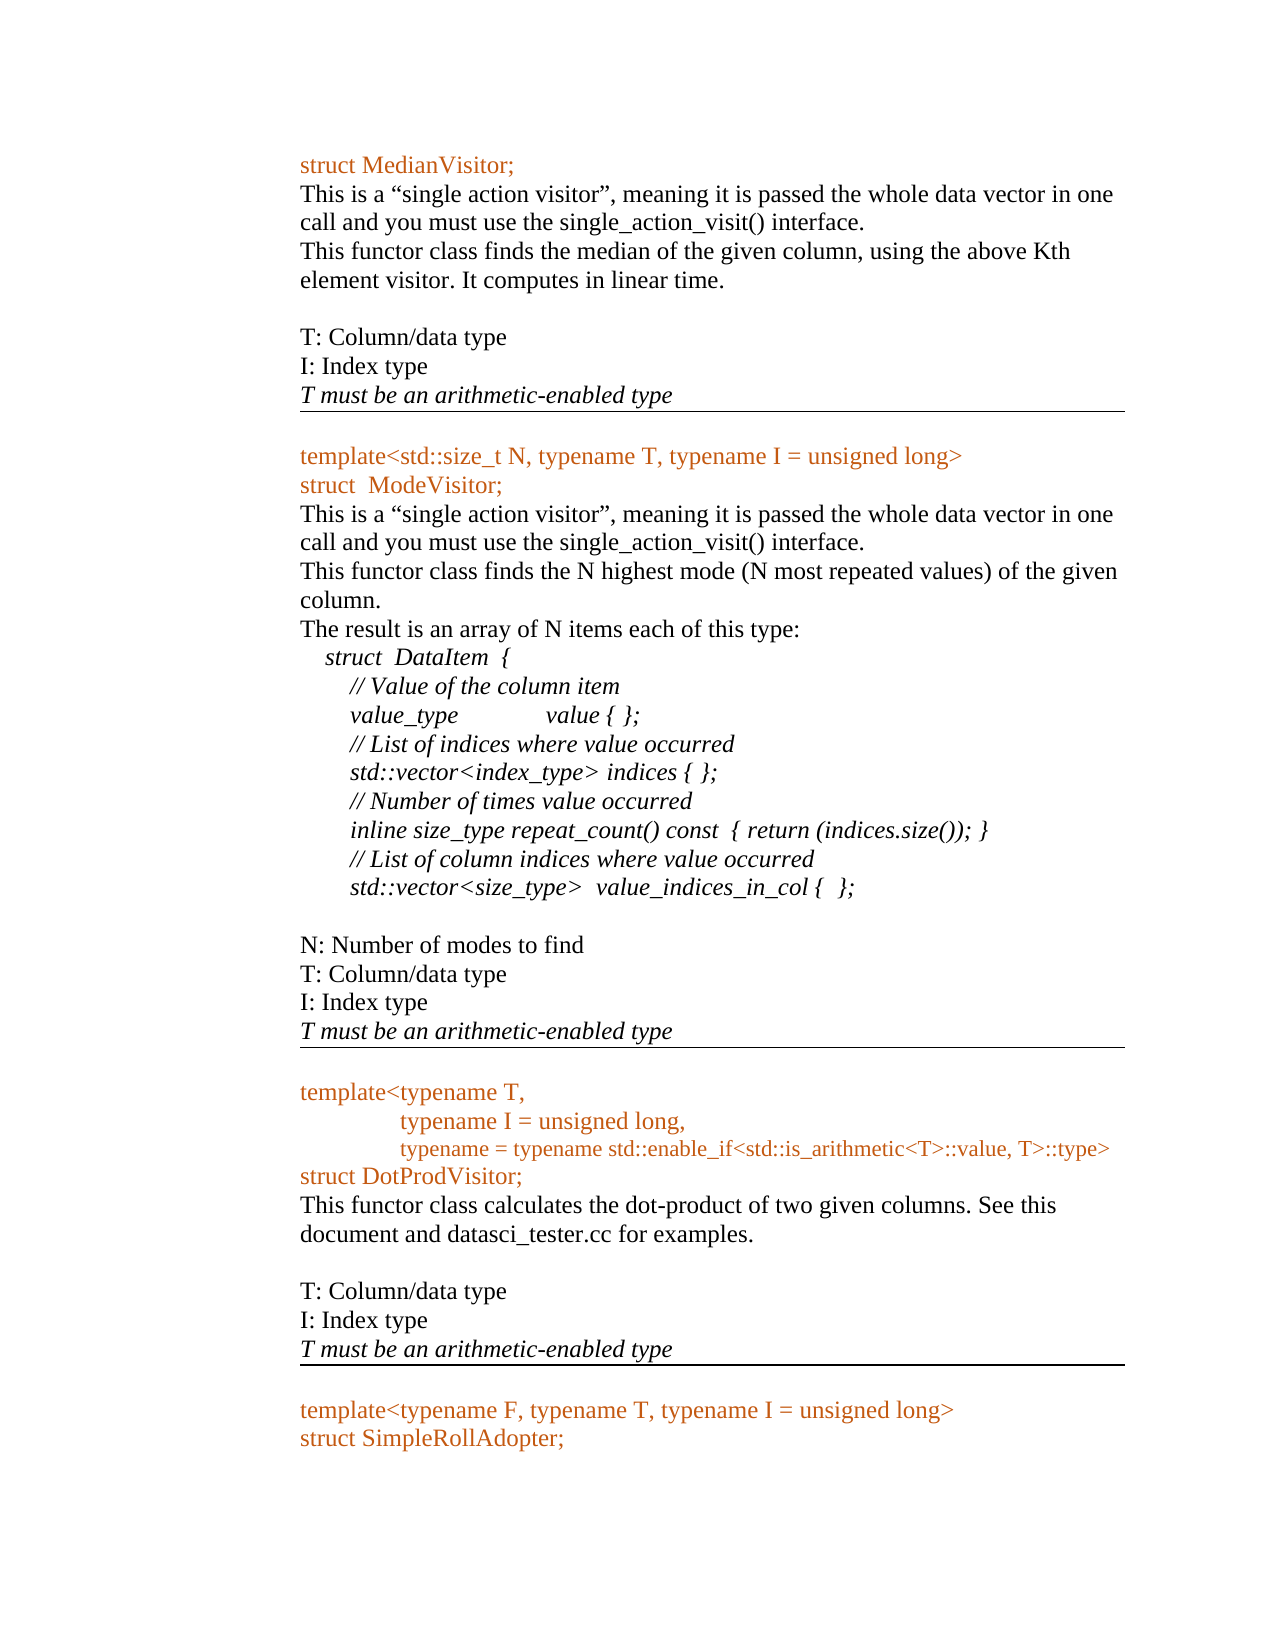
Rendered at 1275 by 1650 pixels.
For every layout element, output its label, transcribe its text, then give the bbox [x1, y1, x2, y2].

text T must be an arithmetic-enabled type [300, 1334, 1125, 1364]
text N: Number of modes to find [300, 930, 1125, 959]
text value_type value { }; [300, 700, 1125, 729]
text struct DataItem { [300, 642, 1125, 671]
text This is a “single action visitor”, meaning it is passed the whole data vector in one call and you must use the single_action_visit() interface. [300, 499, 1125, 556]
text // Number of times value occurred [300, 786, 1125, 815]
text T: Column/data type [300, 959, 1125, 987]
text This is a “single action visitor”, meaning it is passed the whole data vector in one call and you must use the single_action_visit() interface. [300, 179, 1125, 236]
text // List of column indices where value occurred [300, 844, 1125, 872]
text This functor class finds the median of the given column, using the above Kth element visitor. It computes in linear time. [300, 236, 1125, 294]
text std::vector<size_type> value_indices_in_col { }; [300, 872, 1125, 901]
text inline size_type repeat_count() const { return (indices.size()); } [300, 815, 1125, 844]
text struct SimpleRollAdopter; [300, 1423, 1125, 1452]
text T must be an arithmetic-enabled type [300, 1016, 1125, 1047]
text typename = typename std::enable_if<std::is_arithmetic<T>::value, T>::type> [300, 1135, 1125, 1161]
text // List of indices where value occurred [300, 729, 1125, 757]
text typename I = unsigned long, [300, 1106, 1125, 1135]
text T: Column/data type [300, 1276, 1125, 1305]
text T must be an arithmetic-enabled type [300, 380, 1125, 411]
text template<typename F, typename T, typename I = unsigned long> [300, 1395, 1125, 1423]
text This functor class finds the N highest mode (N most repeated values) of the given column. [300, 556, 1125, 614]
text template<typename T, [300, 1077, 1125, 1106]
text template<std::size_t N, typename T, typename I = unsigned long> [300, 441, 1125, 470]
text I: Index type [300, 1305, 1125, 1334]
text T: Column/data type [300, 322, 1125, 351]
text This functor class calculates the dot-product of two given columns. See this document and datasci_tester.cc for examples. [300, 1190, 1125, 1247]
text std::vector<index_type> indices { }; [300, 757, 1125, 786]
text struct ModeVisitor; [300, 470, 1125, 499]
text I: Index type [300, 351, 1125, 380]
text I: Index type [300, 987, 1125, 1016]
text struct DotProdVisitor; [300, 1161, 1125, 1190]
text struct MedianVisitor; [300, 150, 1125, 179]
text // Value of the column item [300, 671, 1125, 700]
text The result is an array of N items each of this type: [300, 614, 1125, 642]
